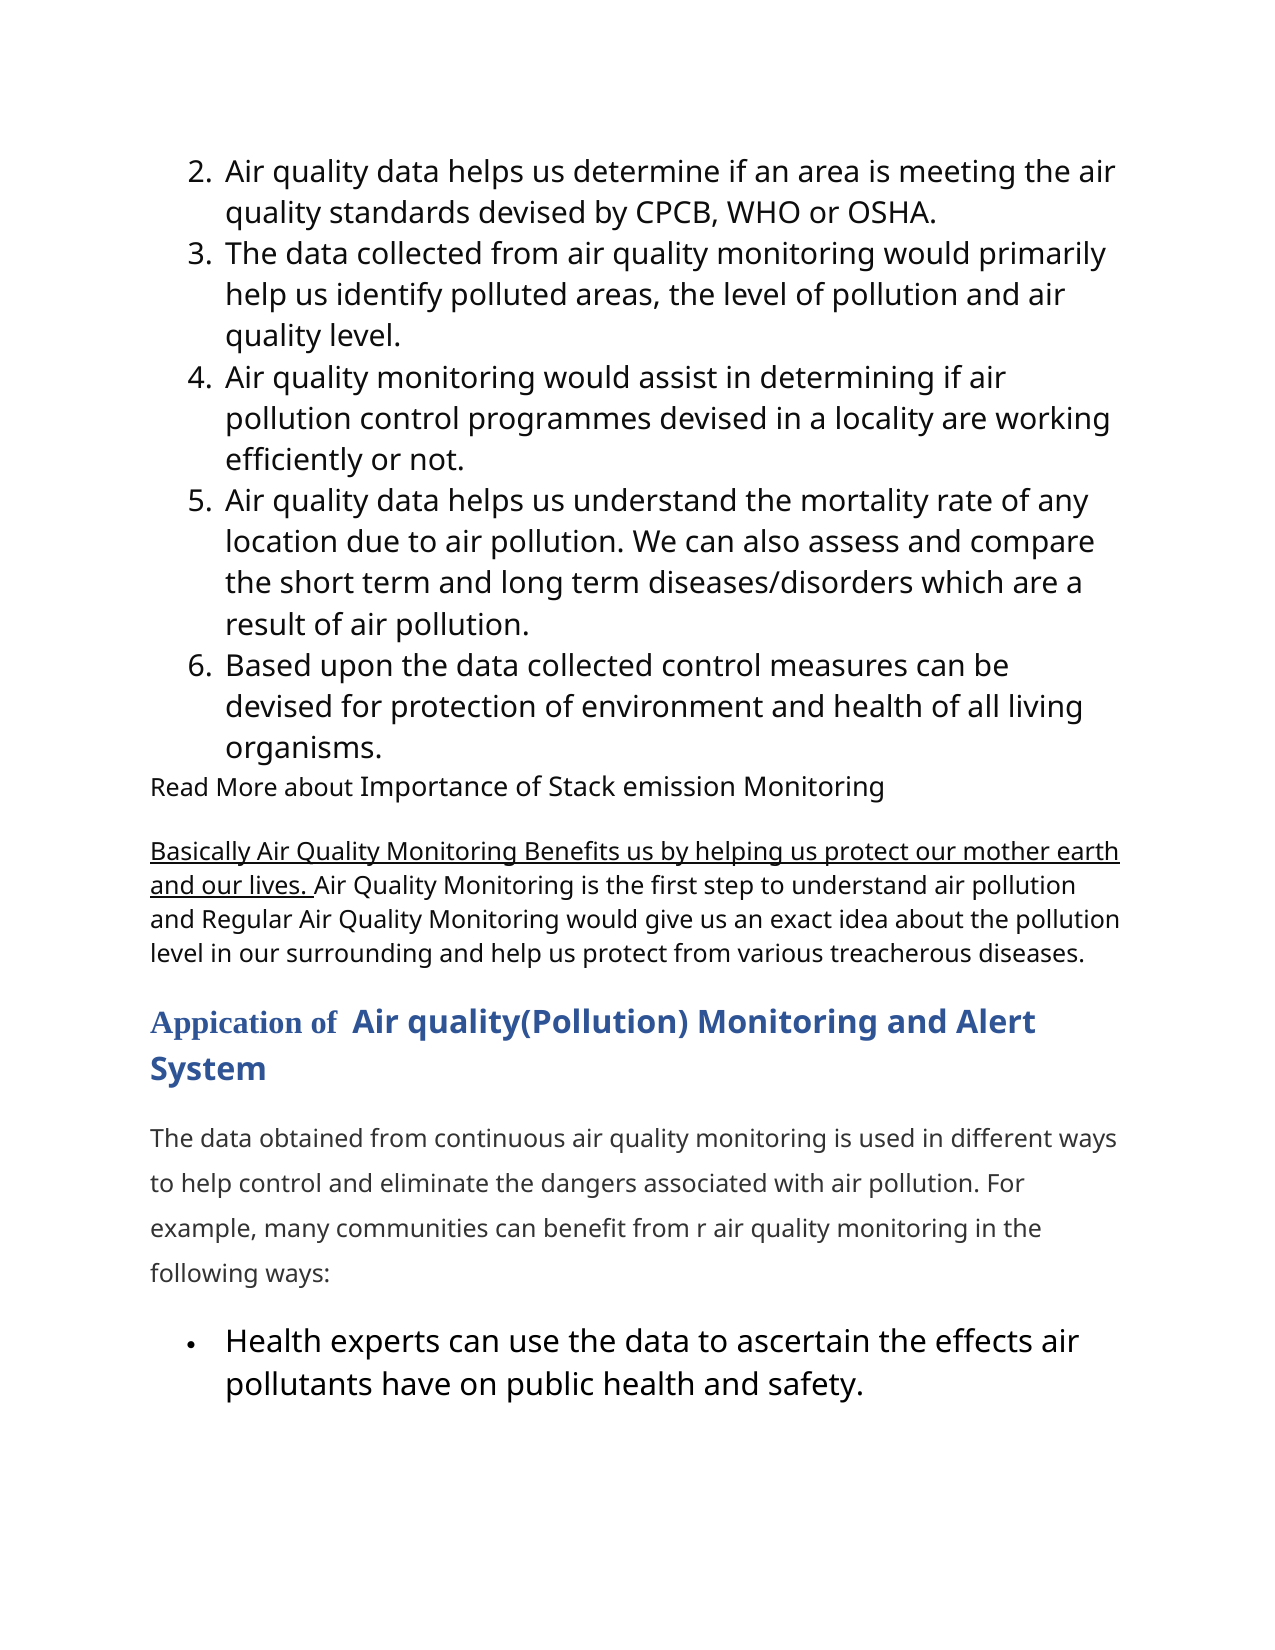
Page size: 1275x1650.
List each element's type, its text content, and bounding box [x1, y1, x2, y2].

list The data collected from air quality monitoring would primarily help us identify polluted areas, the level of pollution and air quality level. [187, 232, 1125, 356]
text The data obtained from continuous air quality monitoring is used in different ways to help control and eliminate the dangers associated with air pollution. For example, many communities can benefit from r air quality monitoring in the following ways: [150, 1110, 1125, 1290]
list Air quality data helps us understand the mortality rate of any location due to air pollution. We can also assess and compare the short term and long term diseases/disorders which are a result of air pollution. [187, 479, 1125, 644]
list Based upon the data collected control measures can be devised for protection of environment and health of all living organisms. [187, 644, 1125, 767]
text Basically Air Quality Monitoring Benefits us by helping us protect our mother earth and our lives. Air Quality Monitoring is the first step to understand air pollution and Regular Air Quality Monitoring would give us an exact idea about the pollution level in our surrounding and help us protect from various treacherous diseases. [150, 833, 1125, 969]
text Appication of Air quality(Pollution) Monitoring and Alert System [150, 999, 1125, 1090]
list Air quality monitoring would assist in determining if air pollution control programmes devised in a locality are working efficiently or not. [187, 356, 1125, 479]
list Health experts can use the data to ascertain the effects air pollutants have on public health and safety. [187, 1319, 1125, 1404]
text Read More about Importance of Stack emission Monitoring [150, 767, 1125, 804]
list Air quality data helps us determine if an area is meeting the air quality standards devised by CPCB, WHO or OSHA. [187, 150, 1125, 232]
